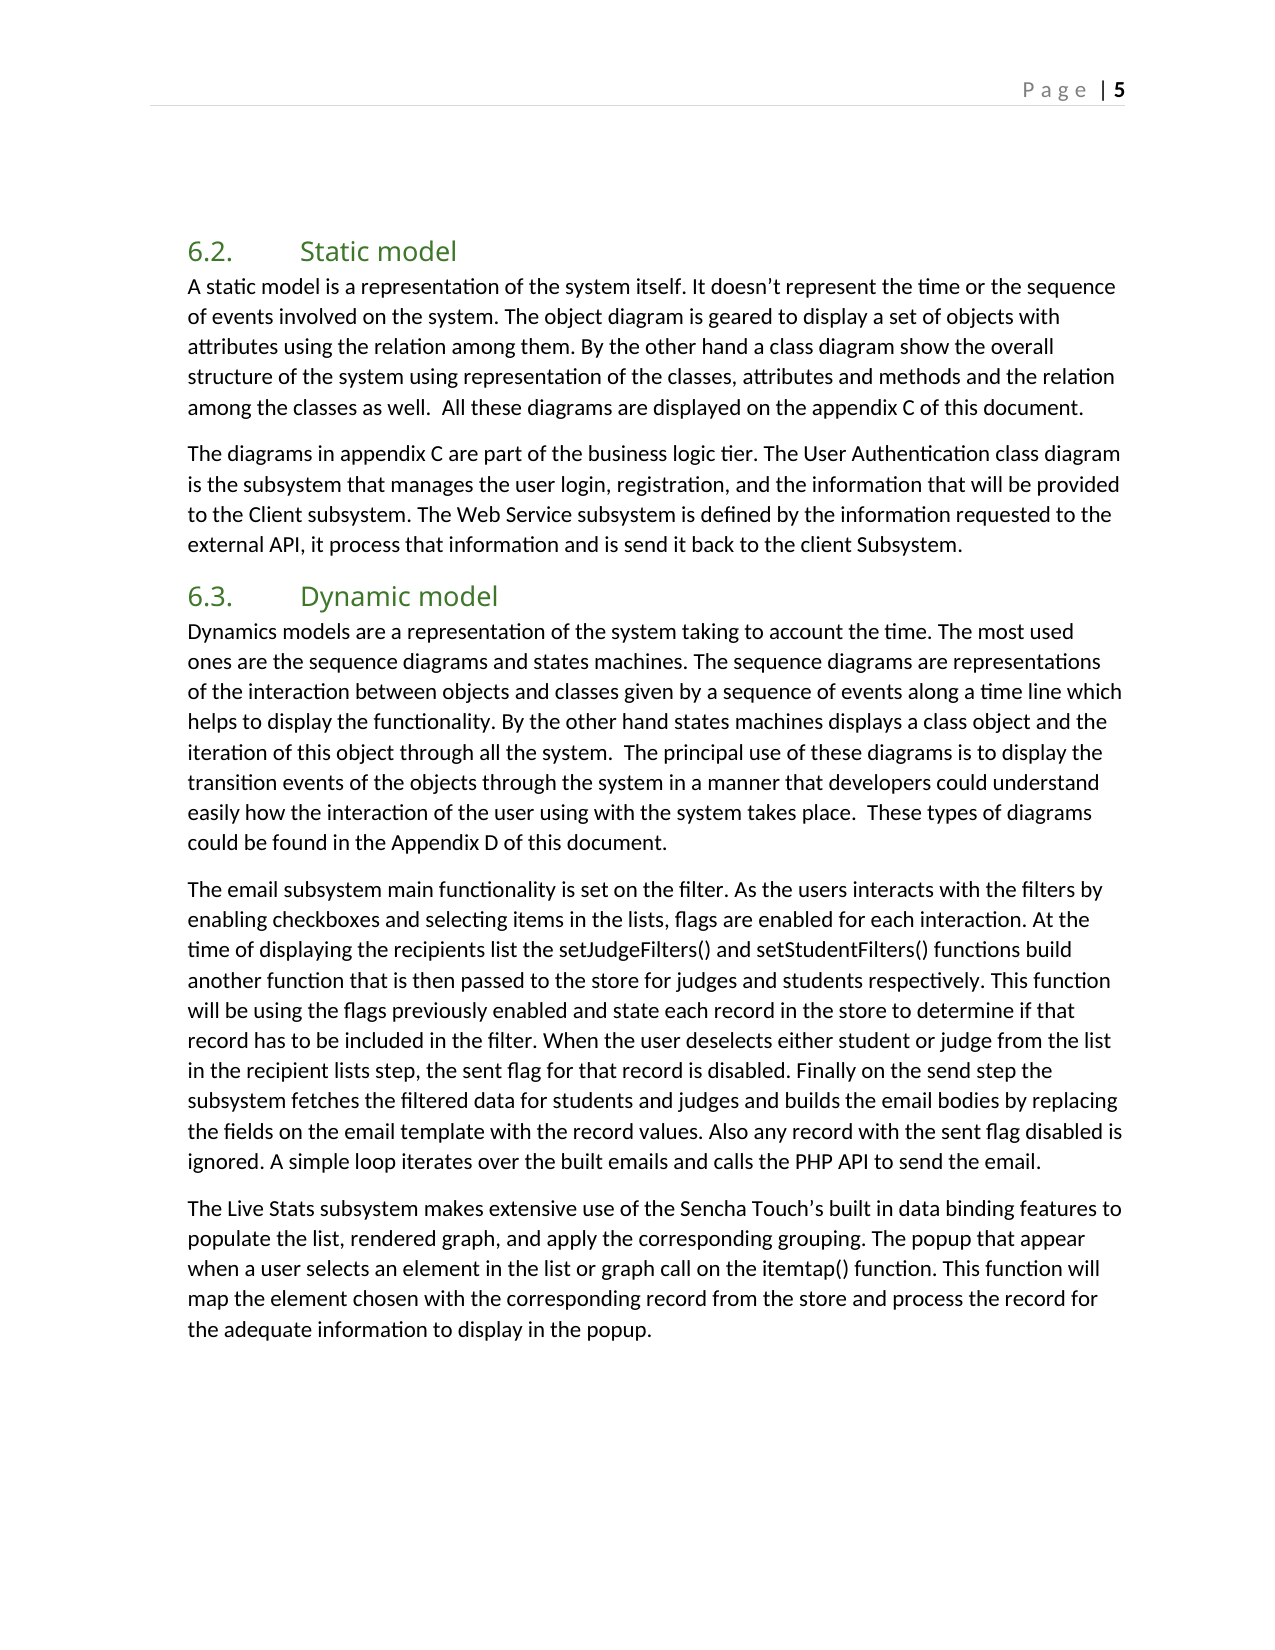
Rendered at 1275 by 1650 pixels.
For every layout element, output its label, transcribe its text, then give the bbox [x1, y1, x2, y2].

subtitle Static model [187, 232, 1125, 269]
text Dynamics models are a representation of the system taking to account the time. The most used ones are the sequence diagrams and states machines. The sequence diagrams are representations of the interaction between objects and classes given by a sequence of events along a time line which helps to display the functionality. By the other hand states machines displays a class object and the iteration of this object through all the system. The principal use of these diagrams is to display the transition events of the objects through the system in a manner that developers could understand easily how the interaction of the user using with the system takes place. These types of diagrams could be found in the Appendix D of this document. [187, 617, 1125, 856]
text A static model is a representation of the system itself. It doesn’t represent the time or the sequence of events involved on the system. The object diagram is geared to display a set of objects with attributes using the relation among them. By the other hand a class diagram show the overall structure of the system using representation of the classes, attributes and methods and the relation among the classes as well. All these diagrams are displayed on the appendix C of this document. [187, 272, 1125, 421]
subtitle Dynamic model [187, 577, 1125, 614]
text The diagrams in appendix C are part of the business logic tier. The User Authentication class diagram is the subsystem that manages the user login, registration, and the information that will be provided to the Client subsystem. The Web Service subsystem is defined by the information requested to the external API, it process that information and is send it back to the client Subsystem. [187, 439, 1125, 558]
text The email subsystem main functionality is set on the filter. As the users interacts with the filters by enabling checkboxes and selecting items in the lists, flags are enabled for each interaction. At the time of displaying the recipients list the setJudgeFilters() and setStudentFilters() functions build another function that is then passed to the store for judges and students respectively. This function will be using the flags previously enabled and state each record in the store to determine if that record has to be included in the filter. When the user deselects either student or judge from the list in the recipient lists step, the sent flag for that record is disabled. Finally on the send step the subsystem fetches the filtered data for students and judges and builds the email bodies by replacing the fields on the email template with the record values. Also any record with the sent flag disabled is ignored. A simple loop iterates over the built emails and calls the PHP API to send the email. [187, 875, 1125, 1175]
text The Live Stats subsystem makes extensive use of the Sencha Touch’s built in data binding features to populate the list, rendered graph, and apply the corresponding grouping. The popup that appear when a user selects an element in the list or graph call on the itemtap() function. This function will map the element chosen with the corresponding record from the store and process the record for the adequate information to display in the popup. [187, 1194, 1125, 1343]
